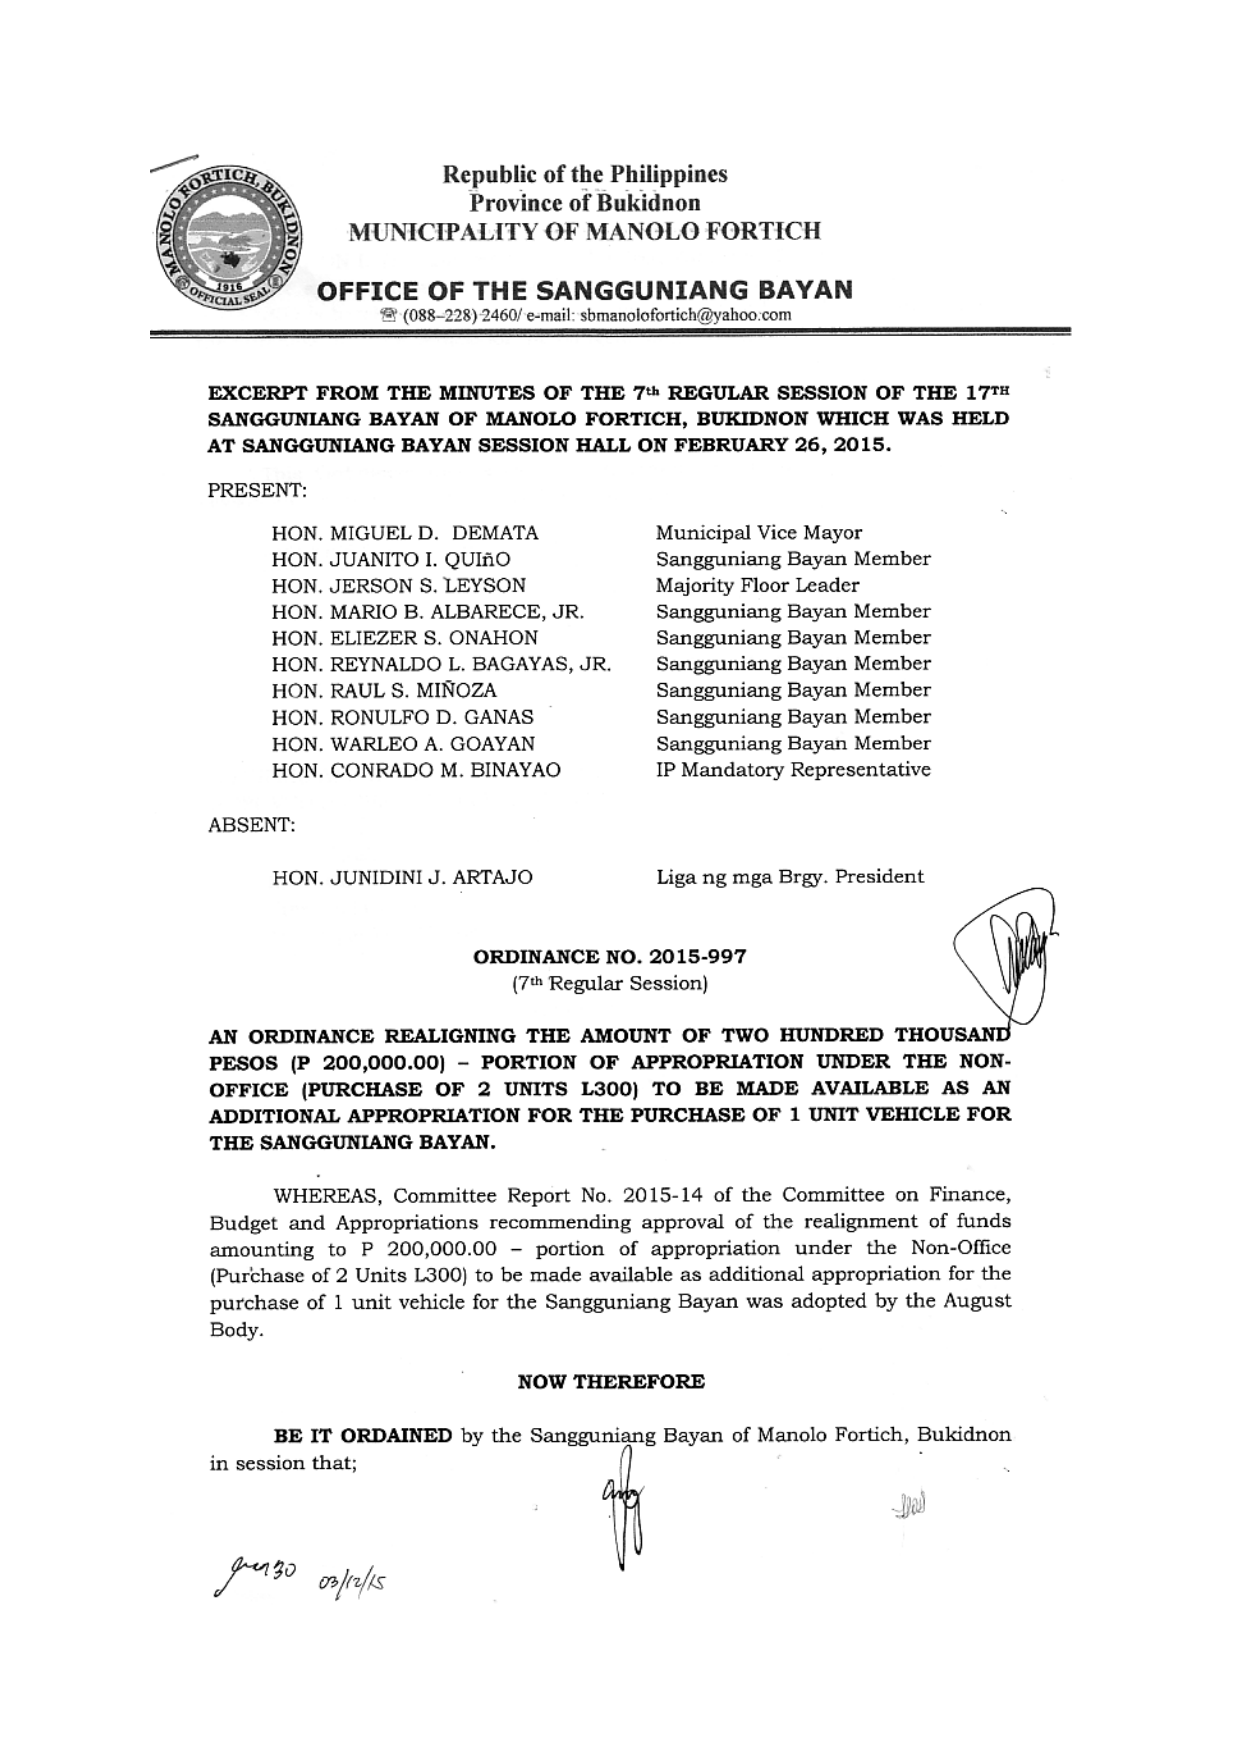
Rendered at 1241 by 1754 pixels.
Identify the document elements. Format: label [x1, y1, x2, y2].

picture [150, 149, 1072, 1605]
